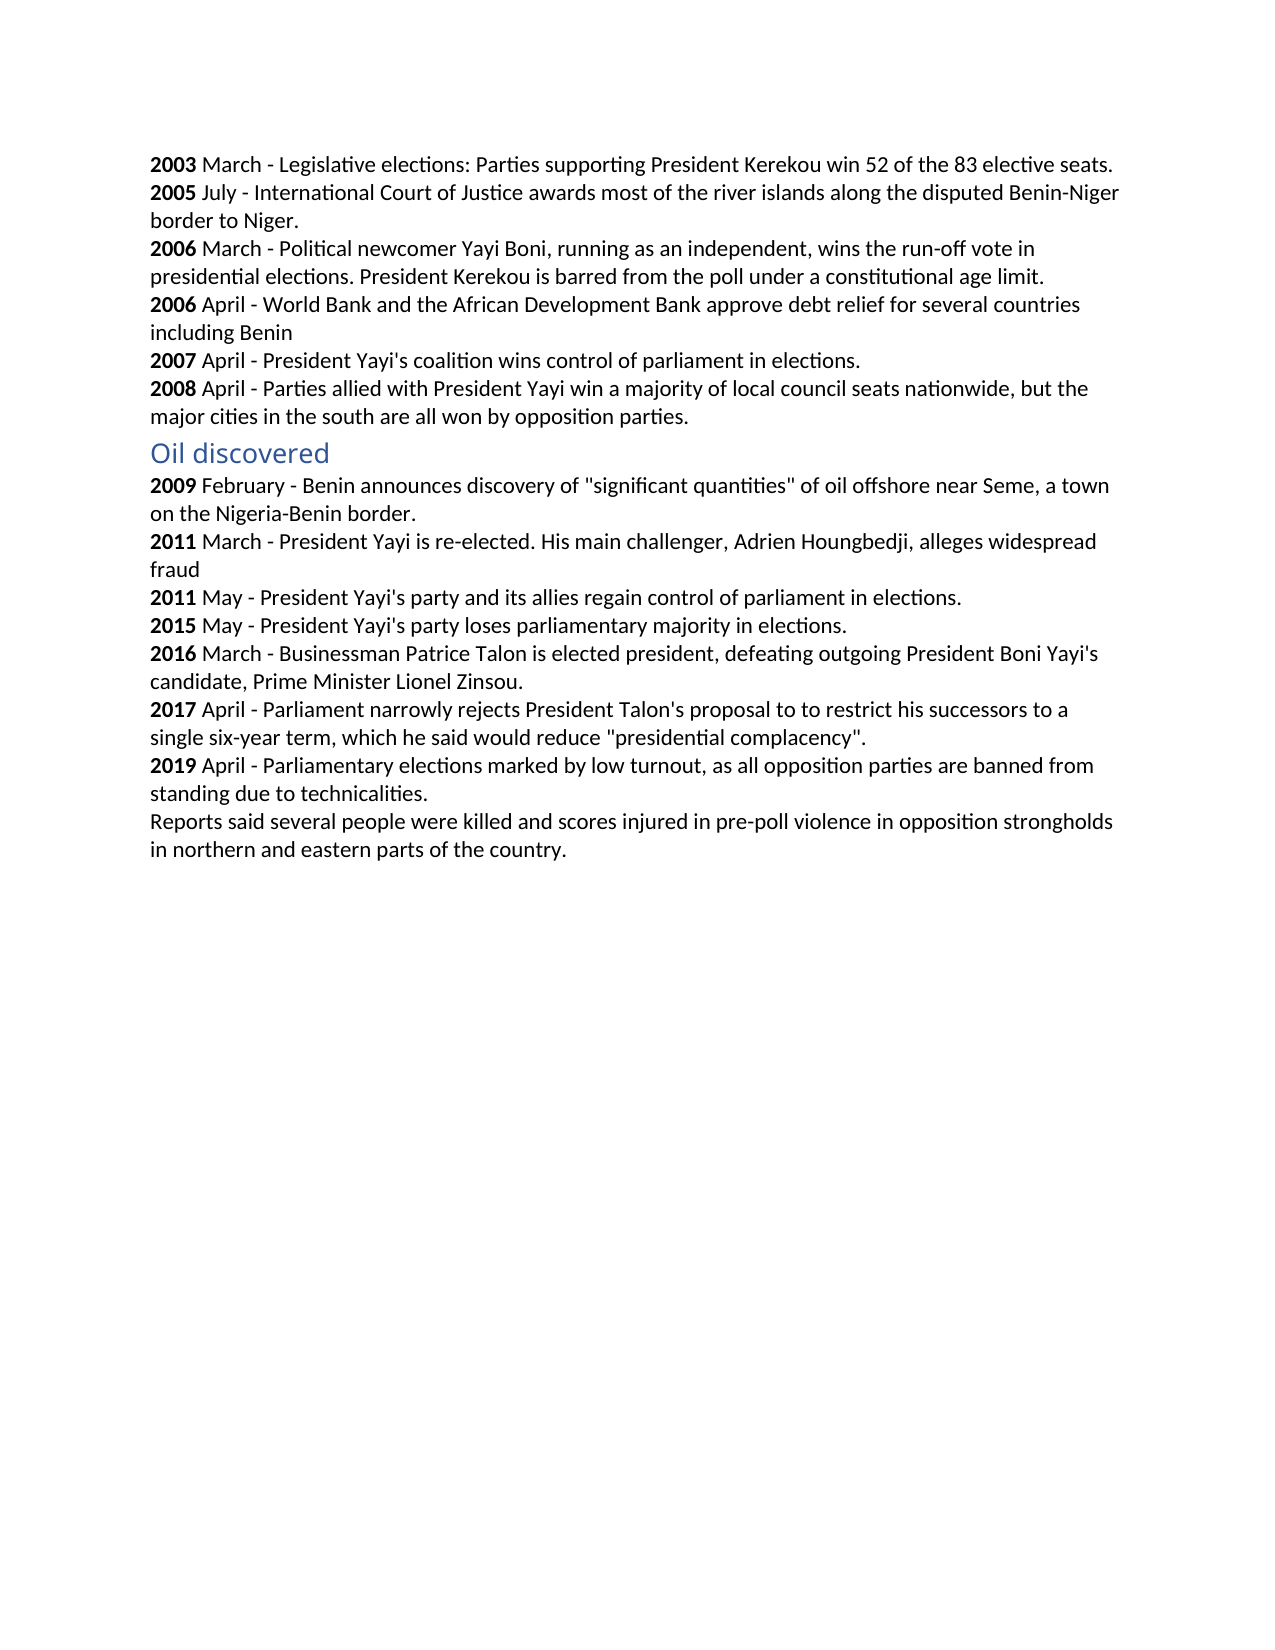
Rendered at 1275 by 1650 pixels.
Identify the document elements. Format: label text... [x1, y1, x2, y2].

text 2011 March - President Yayi is re-elected. His main challenger, Adrien Houngbedji, alleges widespread fraud [150, 527, 1125, 583]
text 2016 March - Businessman Patrice Talon is elected president, defeating outgoing President Boni Yayi's candidate, Prime Minister Lionel Zinsou. [150, 639, 1125, 695]
text 2019 April - Parliamentary elections marked by low turnout, as all opposition parties are banned from standing due to technicalities. [150, 751, 1125, 807]
text 2005 July - International Court of Justice awards most of the river islands along the disputed Benin-Niger border to Niger. [150, 178, 1125, 234]
text 2008 April - Parties allied with President Yayi win a majority of local council seats nationwide, but the major cities in the south are all won by opposition parties. [150, 374, 1125, 430]
text 2011 May - President Yayi's party and its allies regain control of parliament in elections. [150, 583, 1125, 611]
text 2003 March - Legislative elections: Parties supporting President Kerekou win 52 of the 83 elective seats. [150, 150, 1125, 178]
text 2009 February - Benin announces discovery of "significant quantities" of oil offshore near Seme, a town on the Nigeria-Benin border. [150, 471, 1125, 527]
text Reports said several people were killed and scores injured in pre-poll violence in opposition strongholds in northern and eastern parts of the country. [150, 807, 1125, 863]
text 2006 April - World Bank and the African Development Bank approve debt relief for several countries including Benin [150, 290, 1125, 346]
text 2017 April - Parliament narrowly rejects President Talon's proposal to to restrict his successors to a single six-year term, which he said would reduce "presidential complacency". [150, 695, 1125, 751]
subtitle Oil discovered [150, 434, 1125, 471]
text 2007 April - President Yayi's coalition wins control of parliament in elections. [150, 346, 1125, 374]
text 2015 May - President Yayi's party loses parliamentary majority in elections. [150, 611, 1125, 639]
text 2006 March - Political newcomer Yayi Boni, running as an independent, wins the run-off vote in presidential elections. President Kerekou is barred from the poll under a constitutional age limit. [150, 234, 1125, 290]
